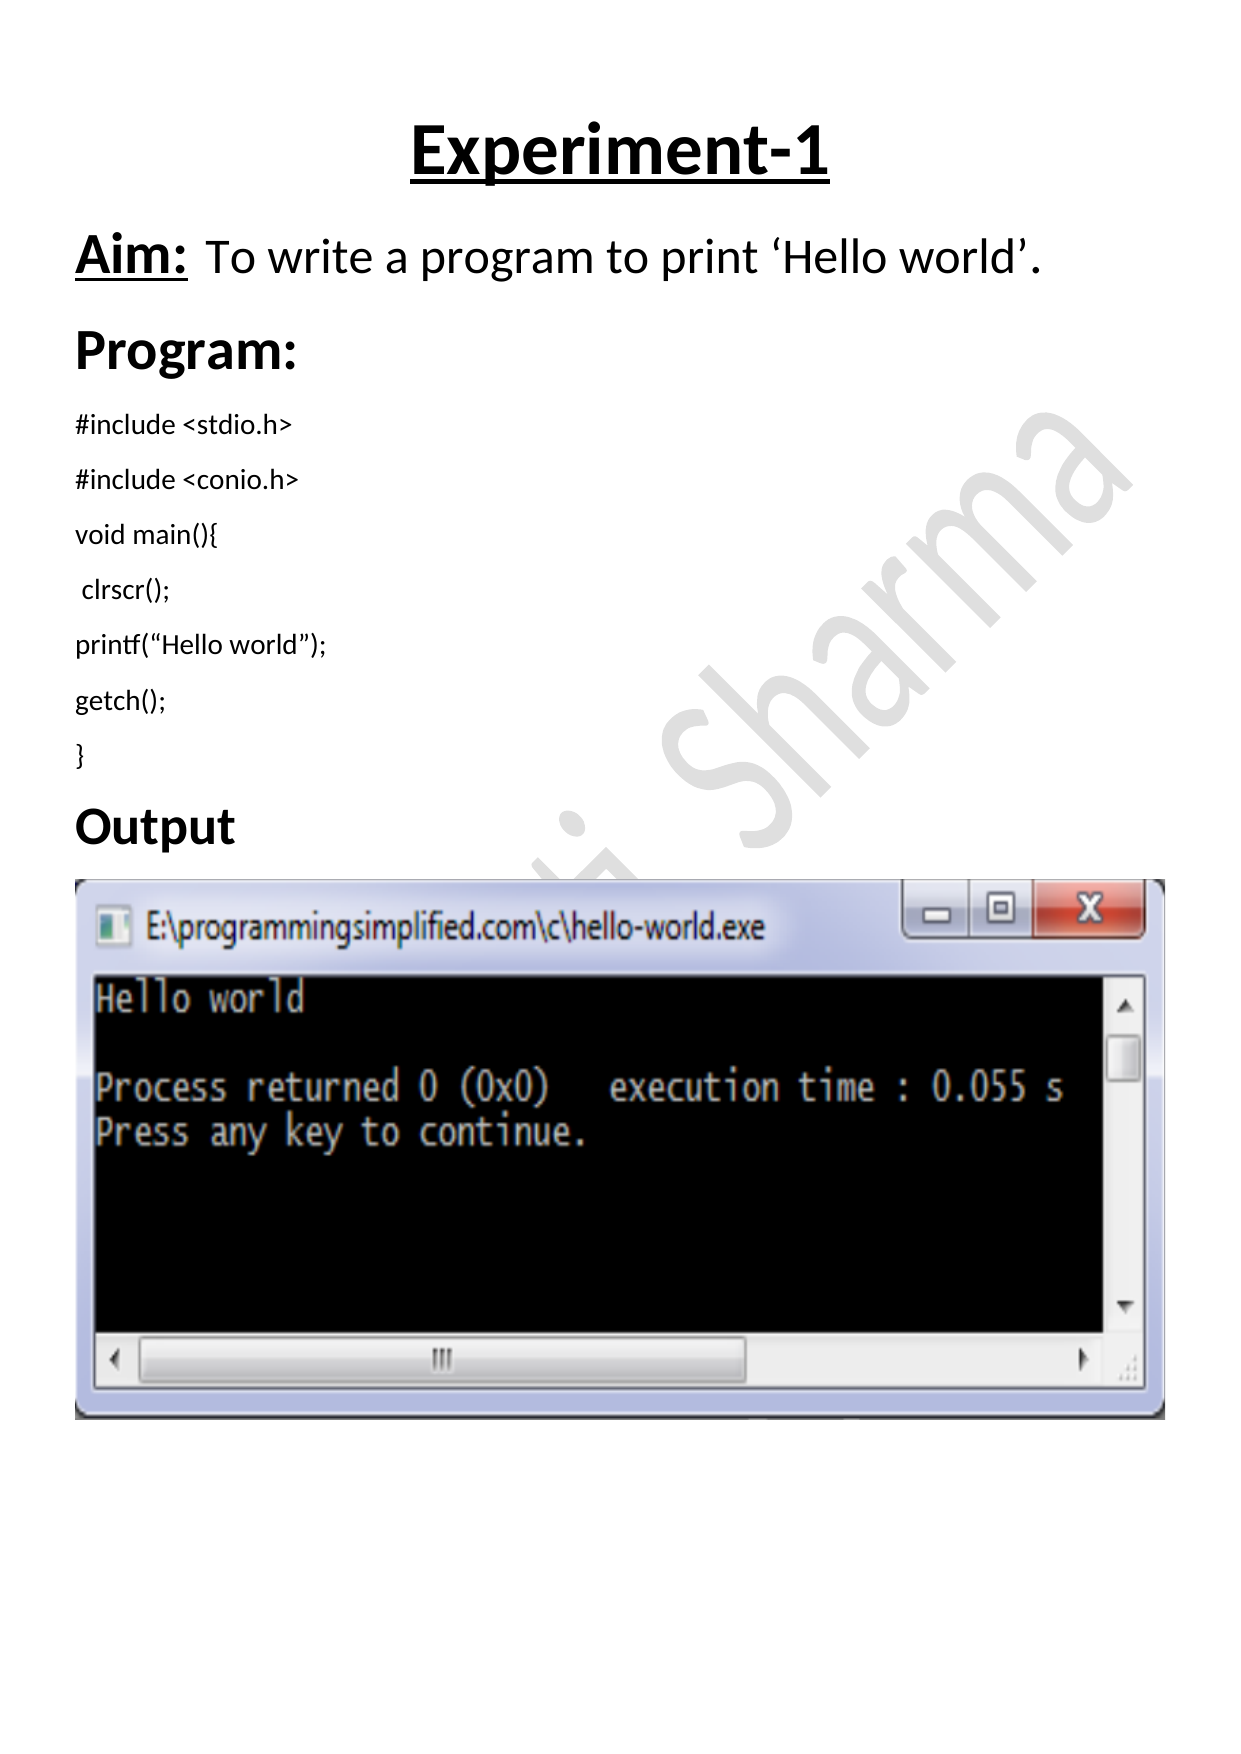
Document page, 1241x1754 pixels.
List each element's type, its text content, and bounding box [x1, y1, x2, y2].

text Experiment-1 [75, 102, 1165, 193]
picture [75, 879, 1166, 1420]
text #include <conio.h> [75, 461, 1165, 497]
text Aim: To write a program to print ‘Hello world’. [75, 217, 1165, 288]
text printf(“Hello world”); [75, 626, 1165, 662]
text } [75, 737, 1165, 772]
text #include <stdio.h> [75, 406, 1165, 442]
text Output [75, 792, 1165, 858]
text Program: [75, 312, 1165, 384]
text getch(); [75, 682, 1165, 717]
text void main(){ [75, 516, 1165, 552]
text clrscr(); [75, 571, 1165, 607]
